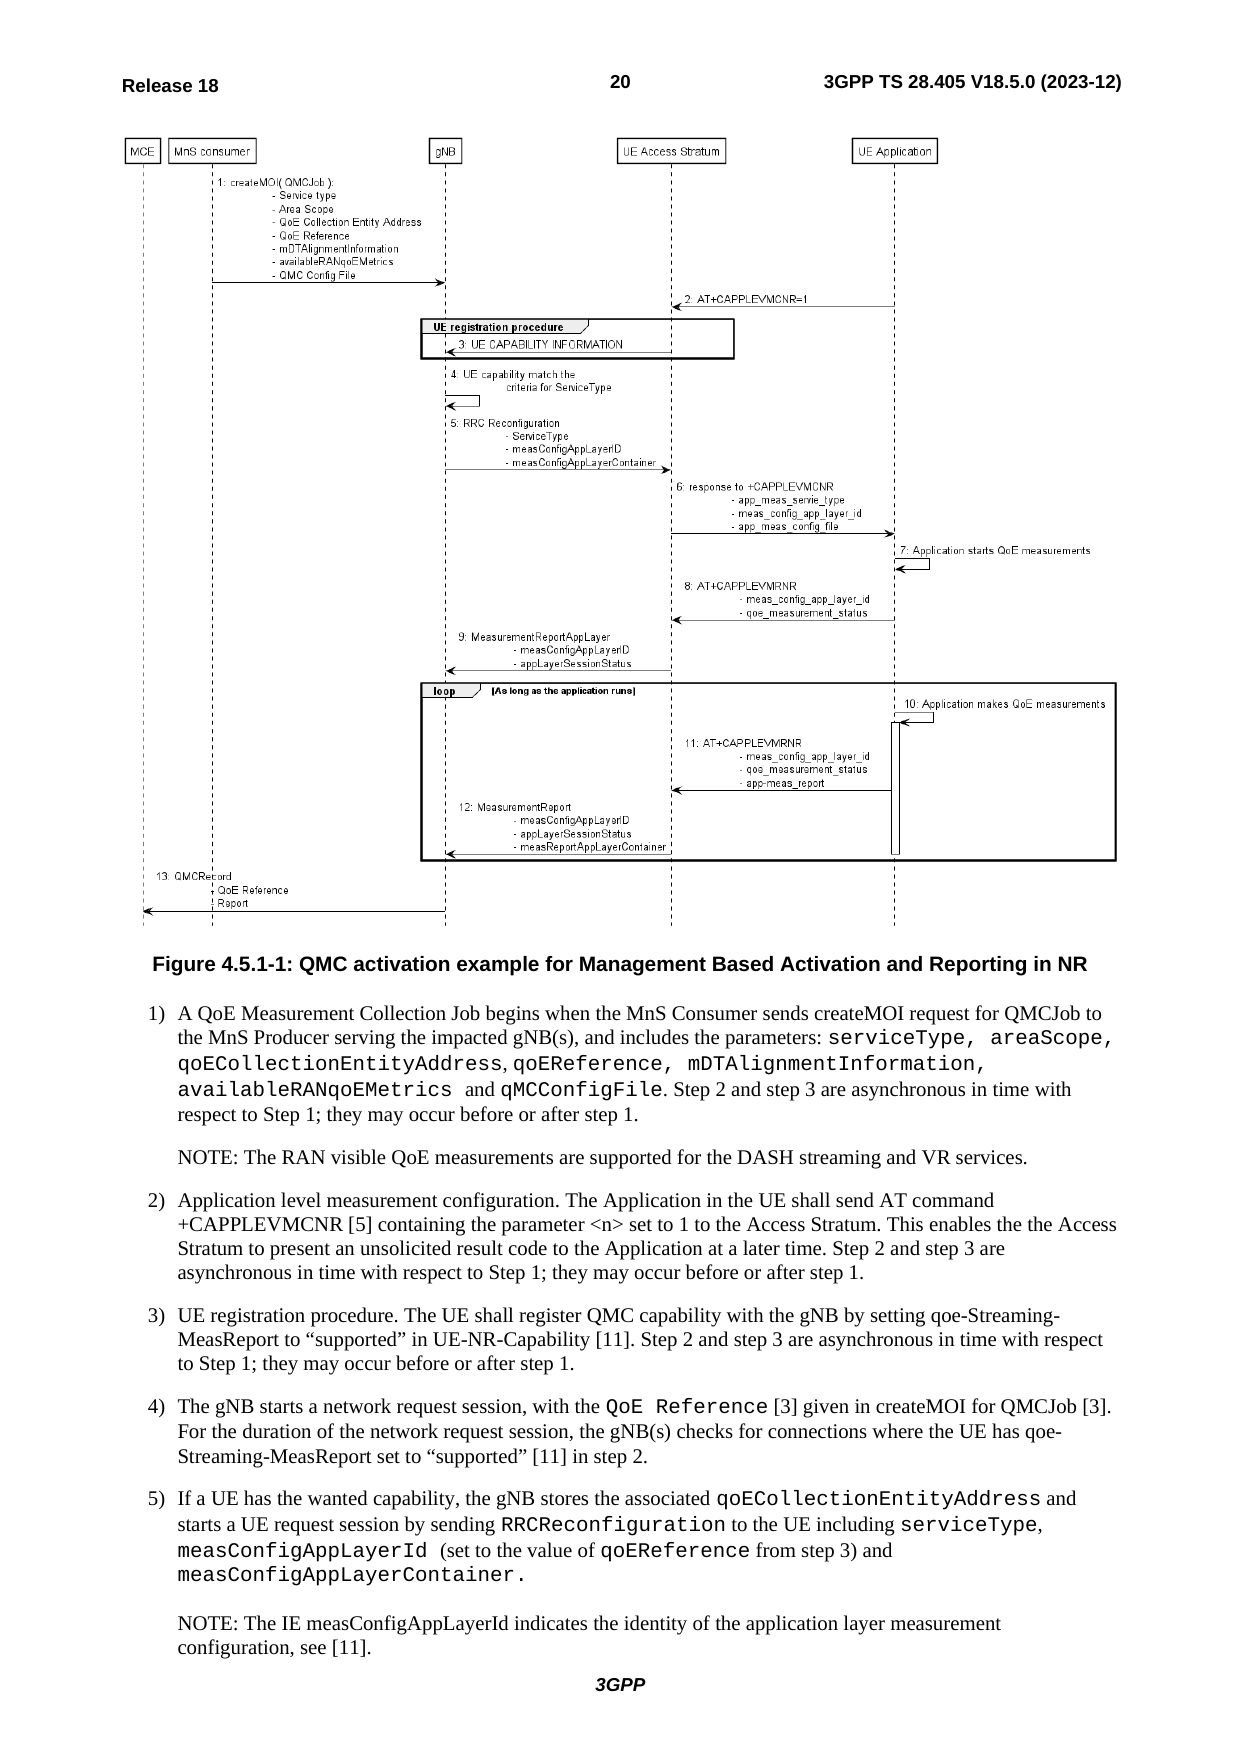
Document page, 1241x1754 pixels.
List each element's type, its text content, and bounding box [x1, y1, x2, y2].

picture [118, 135, 1123, 934]
text 4) The gNB starts a network request session, with the QoE Reference [3] given in createMOI for QMCJob [3]. For the duration of the network request session, the gNB(s) checks for connections where the UE has qoe-Streaming-MeasReport set to “supported” [11] in step 2. [148, 1394, 1122, 1468]
text Figure 4.5.1-1: QMC activation example for Management Based Activation and Reporting in NR [118, 952, 1122, 976]
text NOTE: The RAN visible QoE measurements are supported for the DASH streaming and VR services. [177, 1145, 1122, 1169]
text 2) Application level measurement configuration. The Application in the UE shall send AT command +CAPPLEVMCNR [5] containing the parameter <n> set to 1 to the Access Stratum. This enables the the Access Stratum to present an unsolicited result code to the Application at a later time. Step 2 and step 3 are asynchronous in time with respect to Step 1; they may occur before or after step 1. [148, 1188, 1122, 1284]
text 5) If a UE has the wanted capability, the gNB stores the associated qoECollectionEntityAddress and starts a UE request session by sending RRCReconfiguration to the UE including serviceType, measConfigAppLayerId (set to the value of qoEReference from step 3) and measConfigAppLayerContainer. NOTE: The IE measConfigAppLayerId indicates the identity of the application layer measurement configuration, see [11]. [148, 1486, 1122, 1659]
text 3) UE registration procedure. The UE shall register QMC capability with the gNB by setting qoe-Streaming-MeasReport to “supported” in UE-NR-Capability [11]. Step 2 and step 3 are asynchronous in time with respect to Step 1; they may occur before or after step 1. [148, 1303, 1122, 1375]
text 1) A QoE Measurement Collection Job begins when the MnS Consumer sends createMOI request for QMCJob to the MnS Producer serving the impacted gNB(s), and includes the parameters: serviceType, areaScope, qoECollectionEntityAddress, qoEReference, mDTAlignmentInformation, availableRANqoEMetrics and qMCConfigFile. Step 2 and step 3 are asynchronous in time with respect to Step 1; they may occur before or after step 1. [148, 1001, 1122, 1126]
